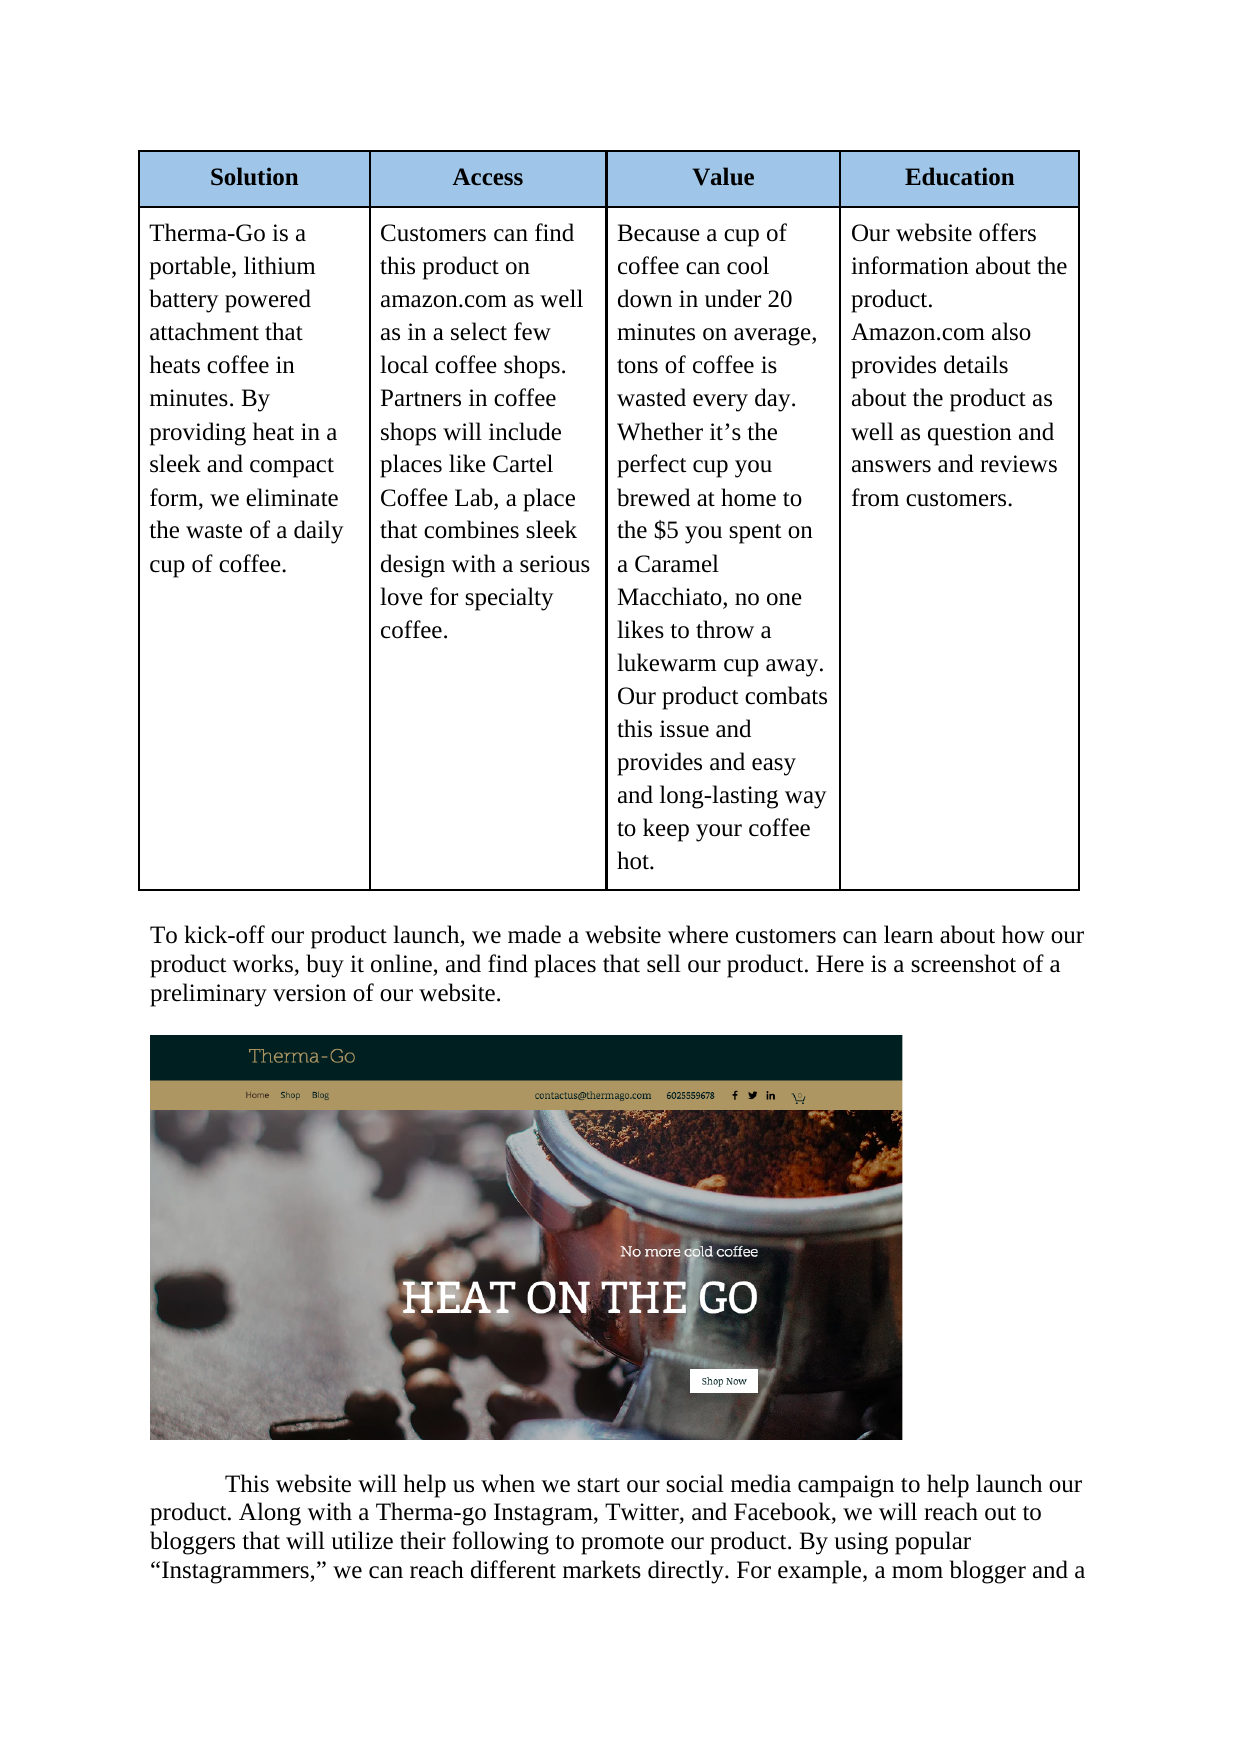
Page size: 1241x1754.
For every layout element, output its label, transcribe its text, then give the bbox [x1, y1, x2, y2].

table_cell Customers can find this product on amazon.com as well as in a select few local coffee shops. Partners in coffee shops will include places like Cartel Coffee Lab, a place that combines sleek design with a serious love for specialty coffee. [371, 208, 605, 889]
table_cell Because a cup of coffee can cool down in under 20 minutes on average, tons of coffee is wasted every day. Whether it’s the perfect cup you brewed at home to the $5 you spent on a Caramel Macchiato, no one likes to throw a lukewarm cup away. Our product combats this issue and provides and easy and long-lasting way to keep your coffee hot. [608, 208, 839, 889]
table_header Value [608, 152, 839, 206]
table_cell Our website offers information about the product. Amazon.com also provides details about the product as well as question and answers and reviews from customers. [841, 208, 1078, 889]
table_header Solution [140, 152, 369, 206]
table_header Access [371, 152, 605, 206]
table_cell Therma-Go is a portable, lithium battery powered attachment that heats coffee in minutes. By providing heat in a sleek and compact form, we eliminate the waste of a daily cup of coffee. [140, 208, 369, 889]
text To kick-off our product launch, we made a website where customers can learn about how our product works, buy it online, and find places that sell our product. Here is a screenshot of a preliminary version of our website. [150, 920, 1090, 1006]
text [150, 1469, 1090, 1584]
table_header Education [841, 152, 1078, 206]
picture [150, 1035, 903, 1440]
